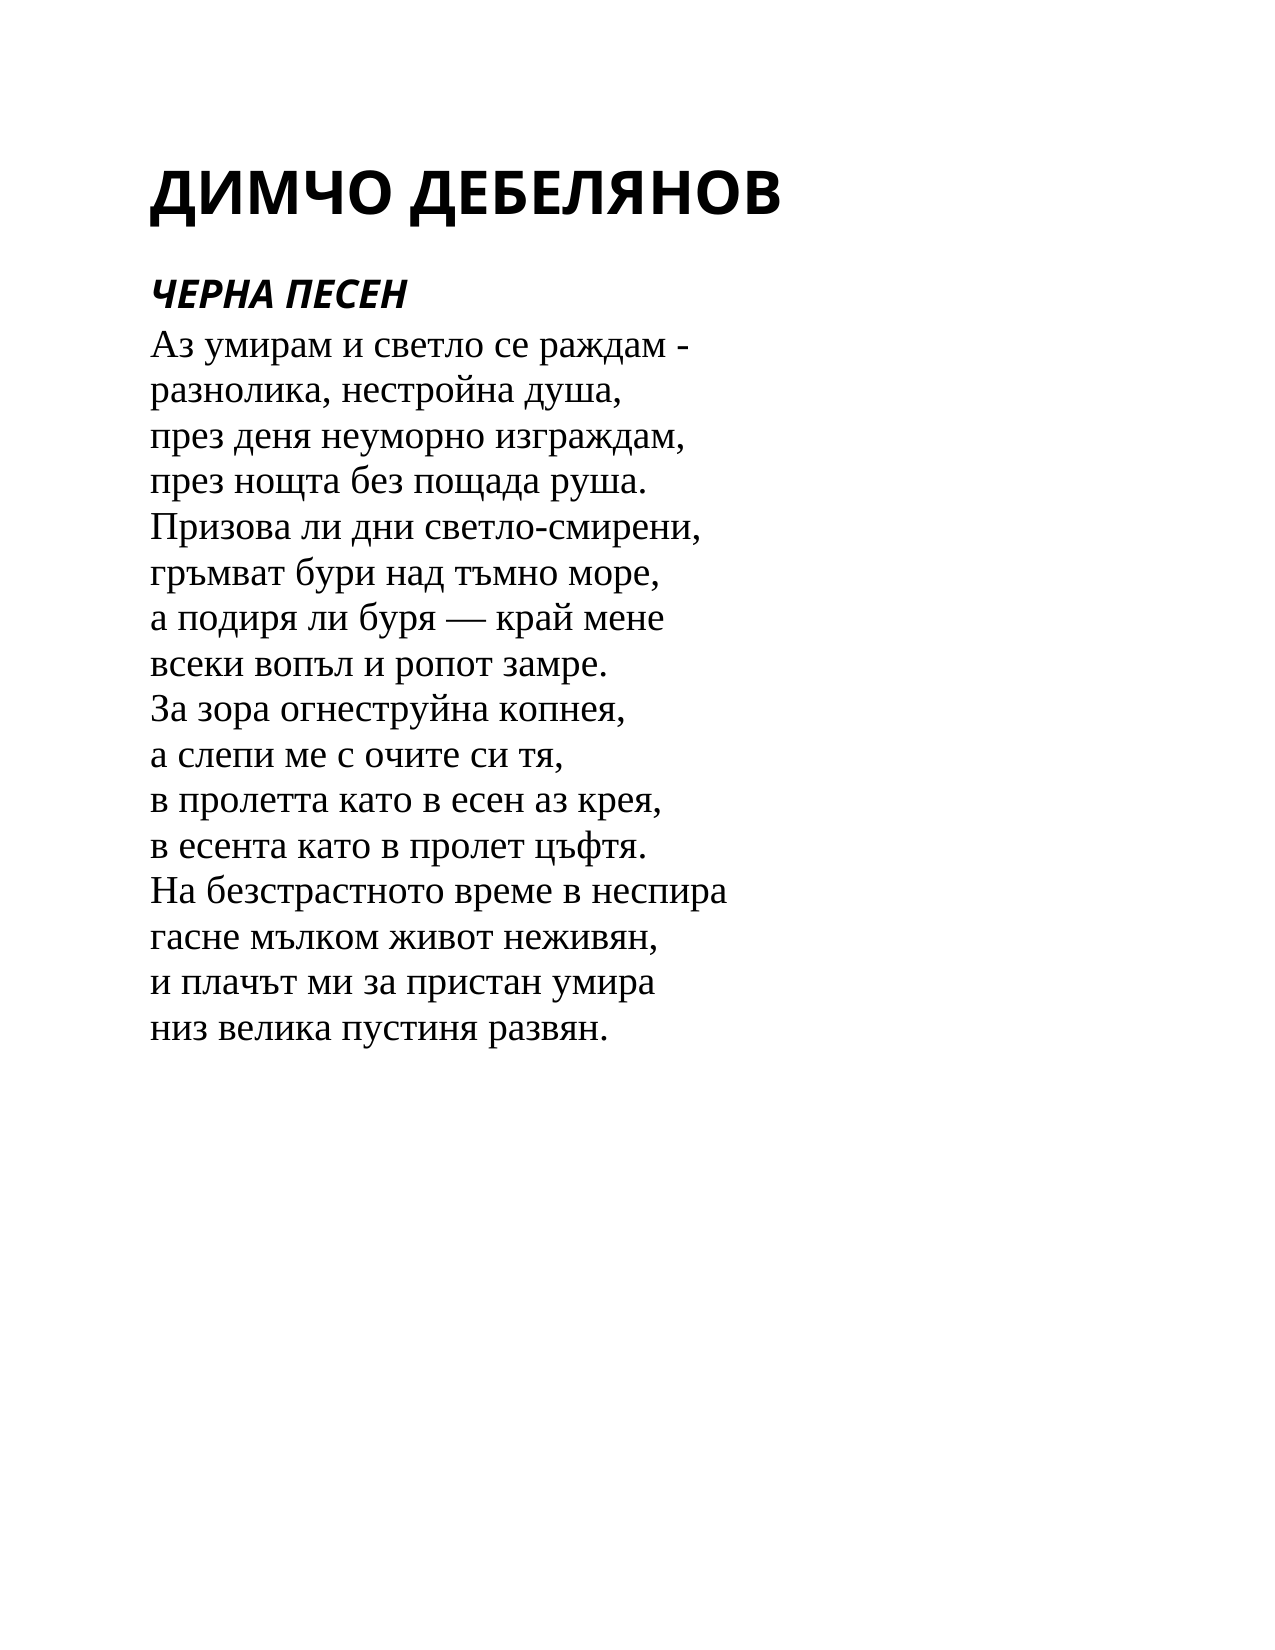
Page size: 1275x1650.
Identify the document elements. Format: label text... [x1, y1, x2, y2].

text Аз умирам и светло се раждам - [150, 320, 1125, 366]
text гръмват бури над тъмно море, [150, 548, 1125, 593]
text На безстрастното време в неспира [150, 867, 1125, 912]
text през нощта без пощада руша. [150, 457, 1125, 502]
text в есента като в пролет цъфтя. [150, 821, 1125, 867]
text а слепи ме с очите си тя, [150, 730, 1125, 776]
text ДИМЧО ДЕБЕЛЯНОВ [150, 150, 1125, 232]
text и плачът ми за пристан умира [150, 958, 1125, 1003]
text За зора огнеструйна копнея, [150, 684, 1125, 730]
text през деня неуморно изграждам, [150, 411, 1125, 457]
text гасне мълком живот неживян, [150, 912, 1125, 958]
text ЧЕРНА ПЕСЕН [150, 266, 1125, 320]
text в пролетта като в есен аз крея, [150, 776, 1125, 821]
text а подиря ли буря — край мене [150, 593, 1125, 639]
text Призова ли дни светло-смирени, [150, 502, 1125, 548]
text всеки вопъл и ропот замре. [150, 639, 1125, 684]
text разнолика, нестройна душа, [150, 366, 1125, 411]
text низ велика пустиня развян. [150, 1003, 1125, 1049]
